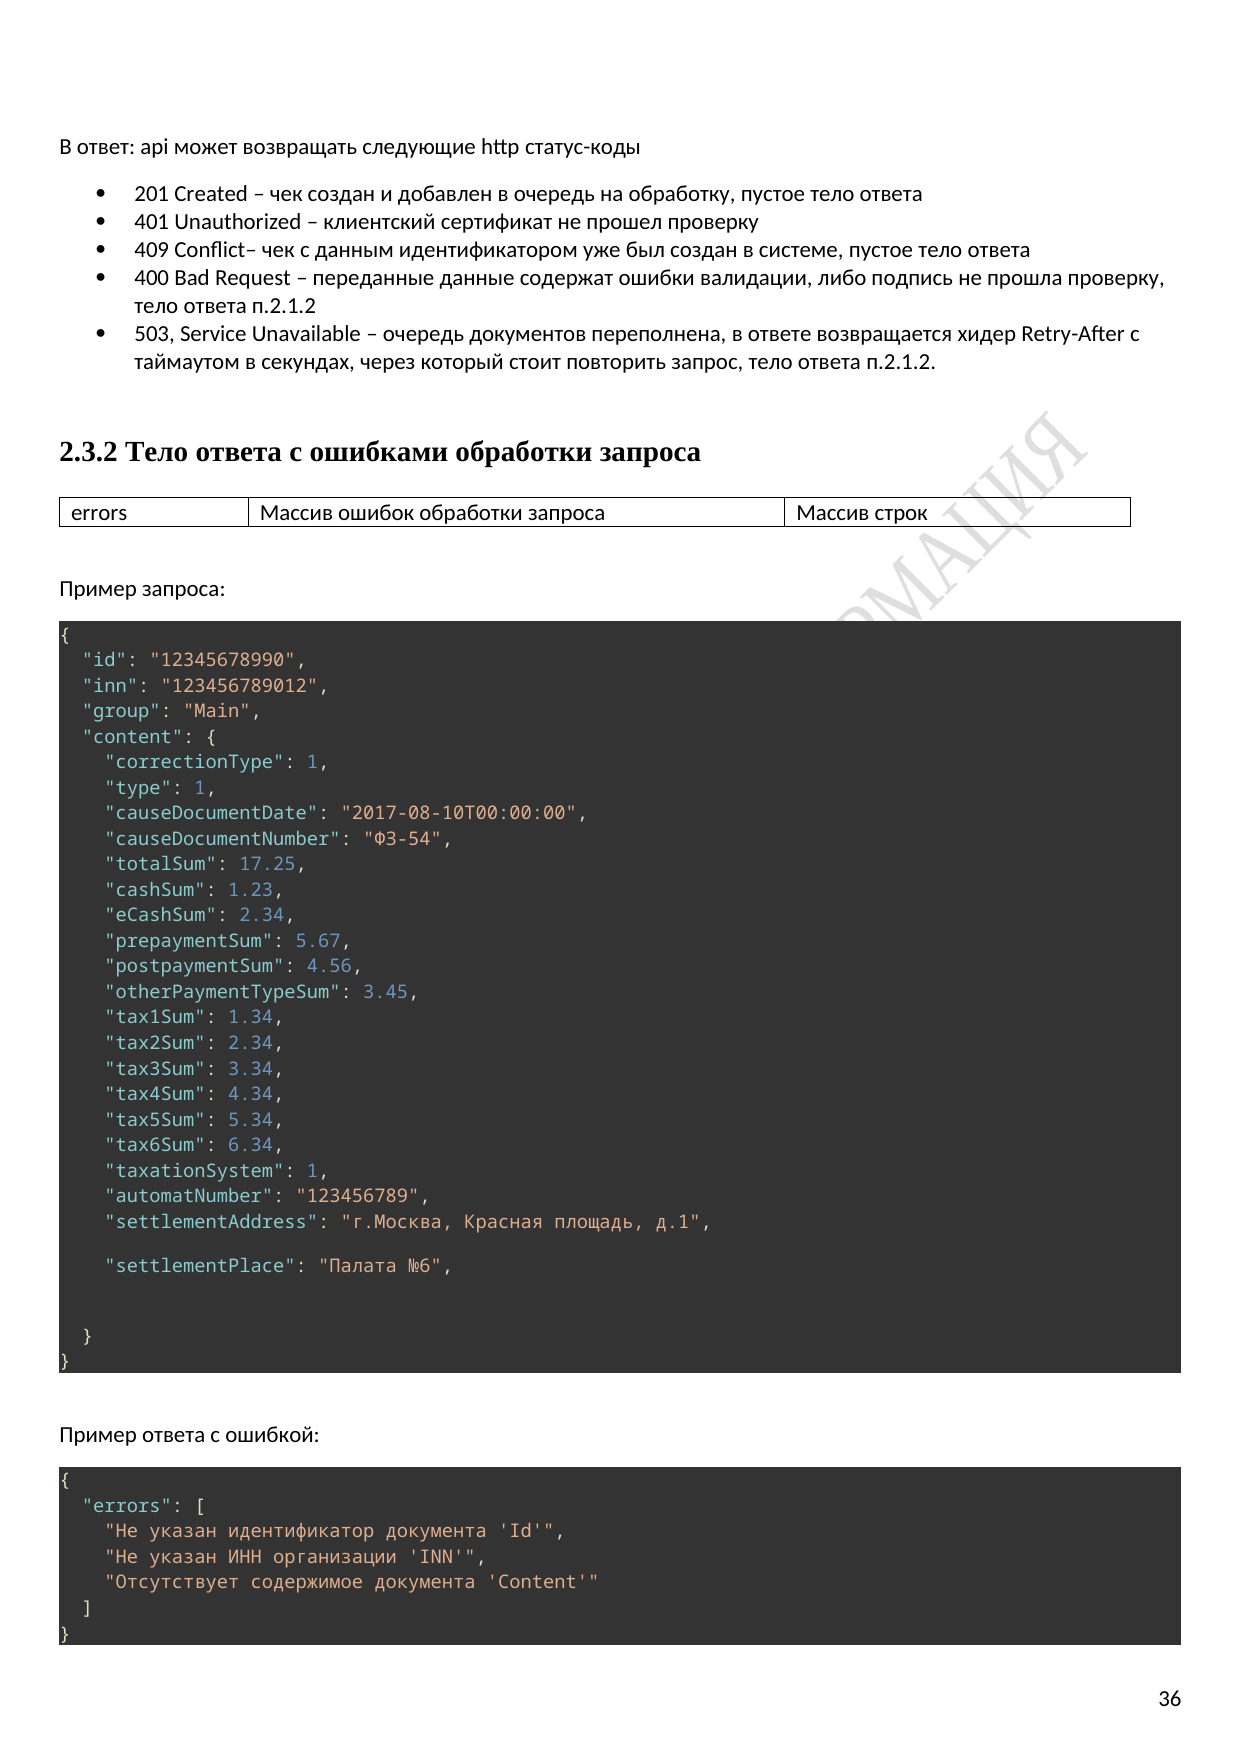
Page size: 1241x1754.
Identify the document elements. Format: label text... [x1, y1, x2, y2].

text "tax4Sum": 4.34, [59, 1080, 1181, 1106]
text "prepaymentSum": 5.67, [59, 927, 1181, 953]
list 201 Created – чек создан и добавлен в очередь на обработку, пустое тело ответа [97, 179, 1181, 207]
text "causeDocumentDate": "2017-08-10T00:00:00", [59, 800, 1181, 825]
text "tax6Sum": 6.34, [59, 1131, 1181, 1157]
text "correctionType": 1, [59, 749, 1181, 774]
text ] [59, 1594, 1181, 1620]
table_header Массив строк [785, 498, 1130, 526]
text } [59, 1347, 1181, 1373]
list 503, Service Unavailable – очередь документов переполнена, в ответе возвращается хидер Retry-After с таймаутом в секундах, через который стоит повторить запрос, тело ответа п.2.1.2. [97, 319, 1181, 375]
text "tax1Sum": 1.34, [59, 1004, 1181, 1029]
text "inn": "123456789012", [59, 672, 1181, 698]
list 401 Unauthorized – клиентский сертификат не прошел проверку [97, 207, 1181, 235]
text "content": { [59, 723, 1181, 749]
text } [59, 1620, 1181, 1645]
text "errors": [ [59, 1492, 1181, 1518]
text "tax5Sum": 5.34, [59, 1106, 1181, 1131]
text "settlementPlace": "Палата №6", [59, 1252, 1181, 1278]
text { [59, 1467, 1181, 1492]
table_header errors [60, 498, 248, 526]
text Пример запроса: [59, 574, 1181, 602]
text "settlementAddress": "г.Москва, Красная площадь, д.1", [59, 1208, 1181, 1233]
text "taxationSystem": 1, [59, 1157, 1181, 1182]
text В ответ: api может возвращать следующие http статус-коды [59, 102, 1181, 160]
text "Не указан идентификатор документа 'Id'", [59, 1518, 1181, 1543]
text Пример ответа с ошибкой: [59, 1420, 1181, 1448]
text { [59, 621, 1181, 647]
text "type": 1, [59, 774, 1181, 800]
list 400 Bad Request – переданные данные содержат ошибки валидации, либо подпись не прошла проверку, тело ответа п.2.1.2 [97, 263, 1181, 319]
text "Не указан ИНН организации 'INN'", [59, 1543, 1181, 1569]
text "postpaymentSum": 4.56, [59, 953, 1181, 978]
text "tax2Sum": 2.34, [59, 1029, 1181, 1055]
text "causeDocumentNumber": "ФЗ-54", [59, 825, 1181, 851]
text "automatNumber": "123456789", [59, 1182, 1181, 1208]
text "id": "12345678990", [59, 647, 1181, 672]
text "tax3Sum": 3.34, [59, 1055, 1181, 1080]
text "cashSum": 1.23, [59, 876, 1181, 902]
text "group": "Main", [59, 698, 1181, 723]
text "totalSum": 17.25, [59, 851, 1181, 876]
text "Отсутствует содержимое документа 'Content'" [59, 1569, 1181, 1594]
text "otherPaymentTypeSum": 3.45, [59, 978, 1181, 1004]
text "eCashSum": 2.34, [59, 902, 1181, 927]
subtitle 2.3.2 Тело ответа с ошибками обработки запроса [59, 434, 1181, 468]
text } [59, 1322, 1181, 1347]
table_header Массив ошибок обработки запроса [249, 498, 784, 526]
list 409 Conflict– чек с данным идентификатором уже был создан в системе, пустое тело ответа [97, 235, 1181, 263]
